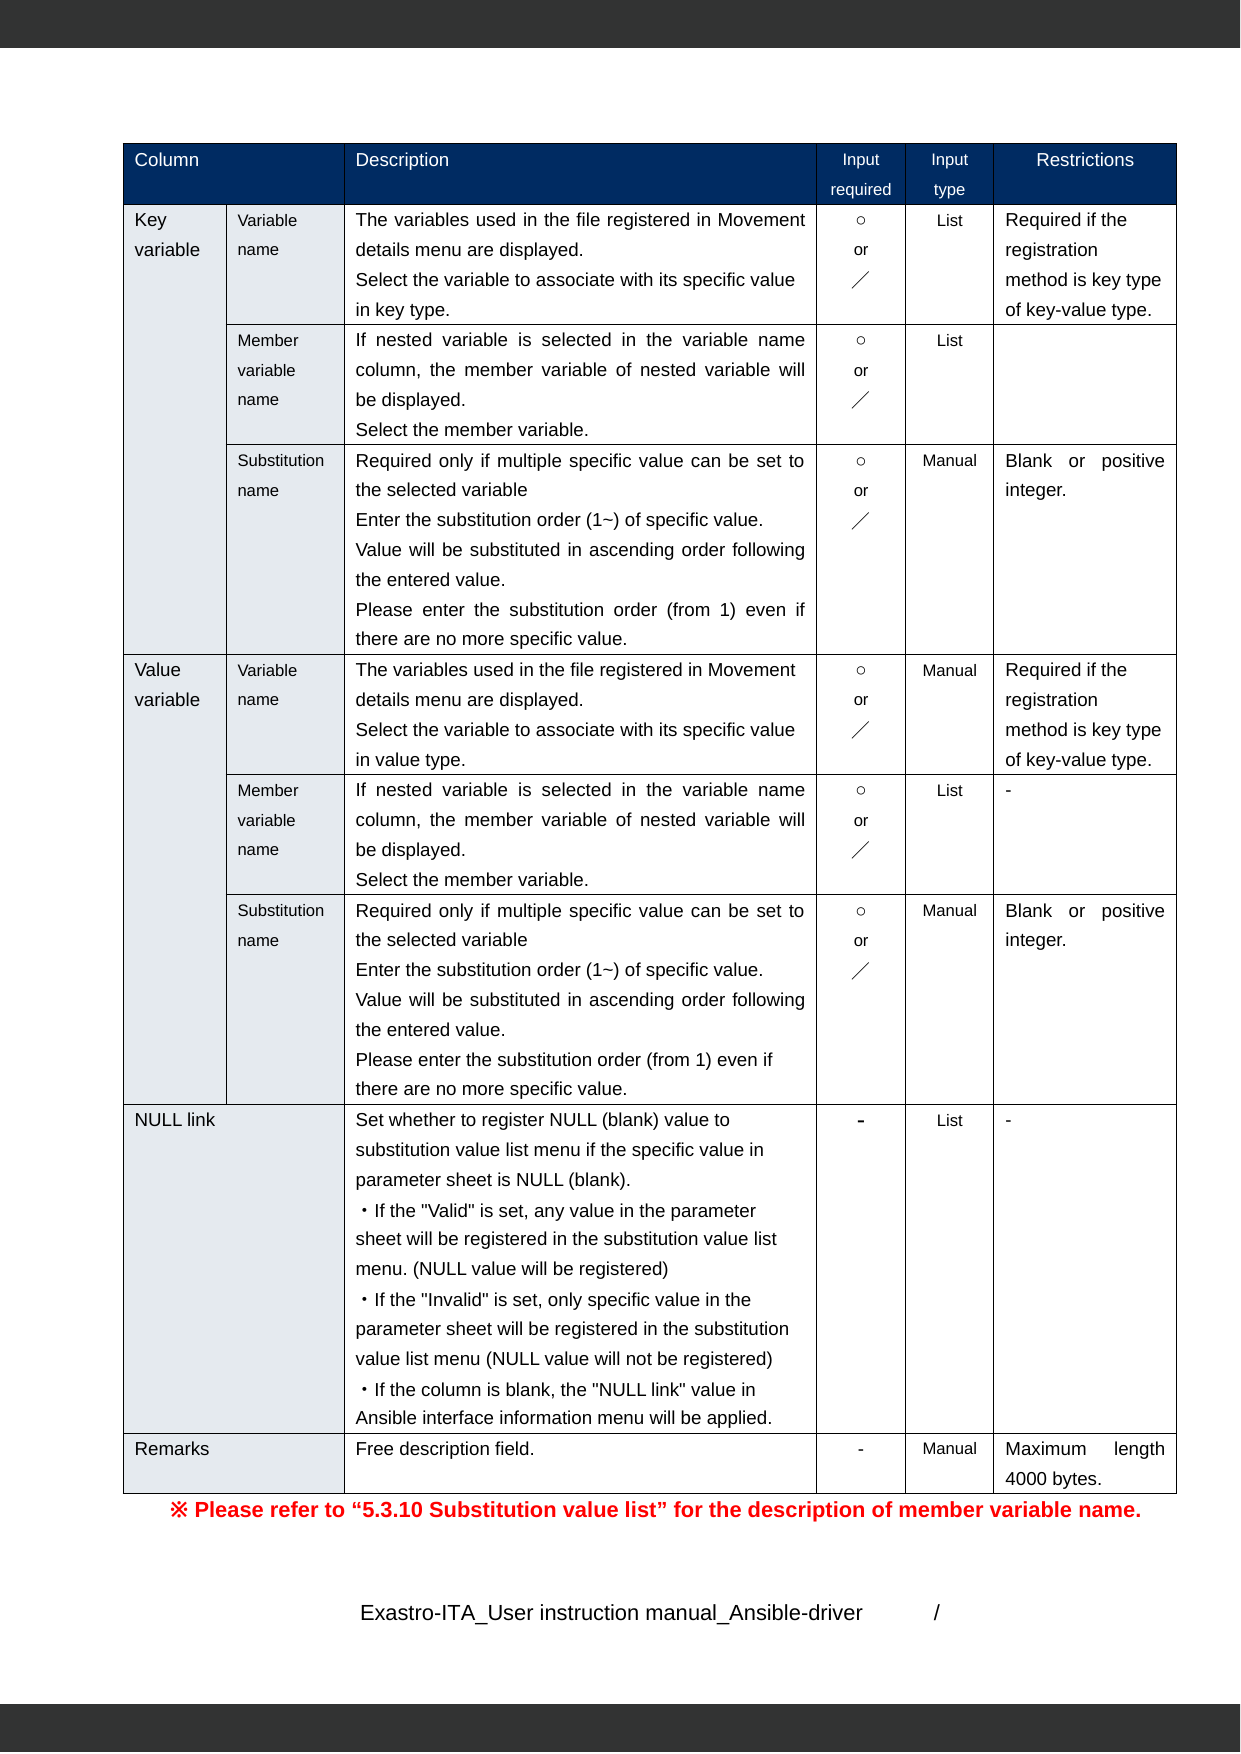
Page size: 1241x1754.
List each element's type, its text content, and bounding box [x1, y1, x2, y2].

text ※ Please refer to “5.3.10 Substitution value list” for the description of member variable name. [169, 1494, 1152, 1524]
table_cell ○ or ／ [817, 655, 905, 774]
table_cell Substitution name [227, 895, 344, 1104]
table_cell If nested variable is selected in the variable name column, the member variable of nested variable will be displayed. Select the member variable. [345, 325, 816, 444]
table_cell List [906, 325, 993, 444]
table_cell Substitution name [227, 445, 344, 654]
table_cell - [994, 775, 1176, 894]
table_cell Required only if multiple specific value can be set to the selected variable Enter the substitution order (1~) of specific value. Value will be substituted in ascending order following the entered value. Please enter the substitution order (from 1) even if there are no more specific value. [345, 895, 816, 1104]
table_cell Required only if multiple specific value can be set to the selected variable Enter the substitution order (1~) of specific value. Value will be substituted in ascending order following the entered value. Please enter the substitution order (from 1) even if there are no more specific value. [345, 445, 816, 654]
table_cell ○ or ／ [817, 325, 905, 444]
table_cell ○ or ／ [817, 205, 905, 324]
table_cell The variables used in the file registered in Movement details menu are displayed. Select the variable to associate with its specific value in value type. [345, 655, 816, 774]
table_cell ○ or ／ [817, 775, 905, 894]
table_cell - [817, 1105, 905, 1433]
table_cell Required if the registration method is key type of key-value type. [994, 205, 1176, 324]
table_cell Required if the registration method is key type of key-value type. [994, 655, 1176, 774]
table_cell - [817, 1434, 905, 1493]
table_cell Member variable name [227, 325, 344, 444]
picture [0, 1704, 1241, 1752]
table_header Input type [906, 144, 993, 204]
table_cell Set whether to register NULL (blank) value to substitution value list menu if the specific value in parameter sheet is NULL (blank). ・If the "Valid" is set, any value in the parameter sheet will be registered in the substitution value list menu. (NULL value will be registered) ・If the "Invalid" is set, only specific value in the parameter sheet will be registered in the substitution value list menu (NULL value will not be registered) ・If the column is blank, the "NULL link" value in Ansible interface information menu will be applied. [345, 1105, 816, 1433]
table_cell Blank or positive integer. [994, 445, 1176, 654]
table_cell If nested variable is selected in the variable name column, the member variable of nested variable will be displayed. Select the member variable. [345, 775, 816, 894]
table_cell List [906, 205, 993, 324]
table_cell List [906, 775, 993, 894]
table_header Description [345, 144, 816, 204]
table_cell Maximum length 4000 bytes. [994, 1434, 1176, 1493]
table_cell Blank or positive integer. [994, 895, 1176, 1104]
table_header Input required [817, 144, 905, 204]
table_cell ○ or ／ [817, 445, 905, 654]
table_cell Remarks [124, 1434, 344, 1493]
table_cell NULL link [124, 1105, 344, 1433]
table_cell [994, 325, 1176, 444]
table_cell Member variable name [227, 775, 344, 894]
table_cell Free description field. [345, 1434, 816, 1493]
table_cell Manual [906, 895, 993, 1104]
table_cell List [906, 1105, 993, 1433]
table_cell Manual [906, 655, 993, 774]
table_cell Variable name [227, 205, 344, 324]
table_cell Variable name [227, 655, 344, 774]
table_cell Value variable [124, 655, 226, 1104]
table_cell - [994, 1105, 1176, 1433]
table_cell ○ or ／ [817, 895, 905, 1104]
table_cell Key variable [124, 205, 226, 654]
table_cell Manual [906, 445, 993, 654]
table_cell Manual [906, 1434, 993, 1493]
table_header Restrictions [994, 144, 1176, 204]
picture [0, 0, 1241, 48]
table_header Column [124, 144, 344, 204]
table_cell The variables used in the file registered in Movement details menu are displayed. Select the variable to associate with its specific value in key type. [345, 205, 816, 324]
